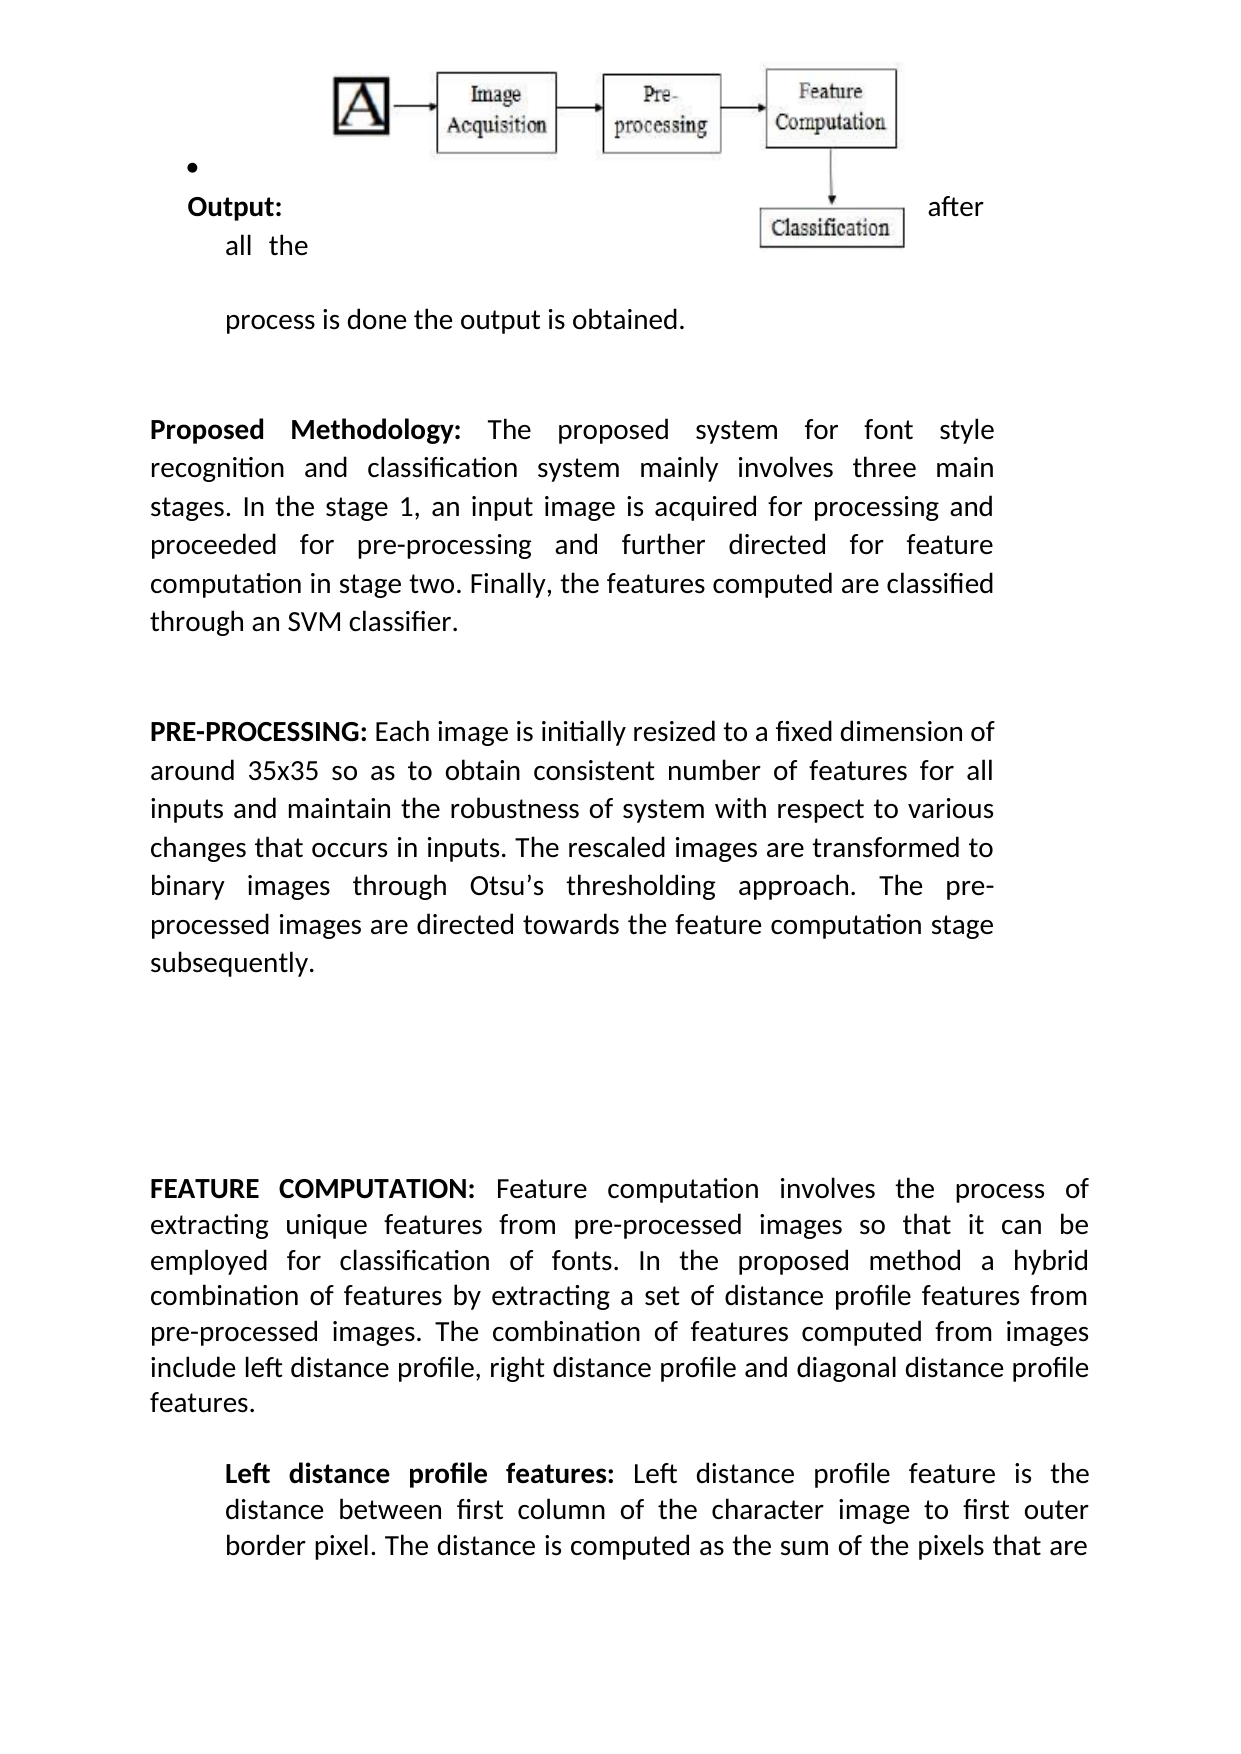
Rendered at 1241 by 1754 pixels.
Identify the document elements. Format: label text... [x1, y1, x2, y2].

text PRE-PROCESSING: Each image is initially resized to a fixed dimension of around 35x35 so as to obtain consistent number of features for all inputs and maintain the robustness of system with respect to various changes that occurs in inputs. The rescaled images are transformed to binary images through Otsu’s thresholding approach. The pre-processed images are directed towards the feature computation stage subsequently. [150, 713, 995, 980]
list Output: after all the process is done the output is obtained. [187, 150, 995, 337]
picture [327, 42, 909, 267]
text FEATURE COMPUTATION: Feature computation involves the process of extracting unique features from pre-processed images so that it can be employed for classification of fonts. In the proposed method a hybrid combination of features by extracting a set of distance profile features from pre-processed images. The combination of features computed from images include left distance profile, right distance profile and diagonal distance profile features. [150, 1171, 1090, 1420]
text Proposed Methodology: The proposed system for font style recognition and classification system mainly involves three main stages. In the stage 1, an input image is acquired for processing and proceeded for pre-processing and further directed for feature computation in stage two. Finally, the features computed are classified through an SVM classifier. [150, 411, 995, 639]
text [225, 1456, 1090, 1562]
